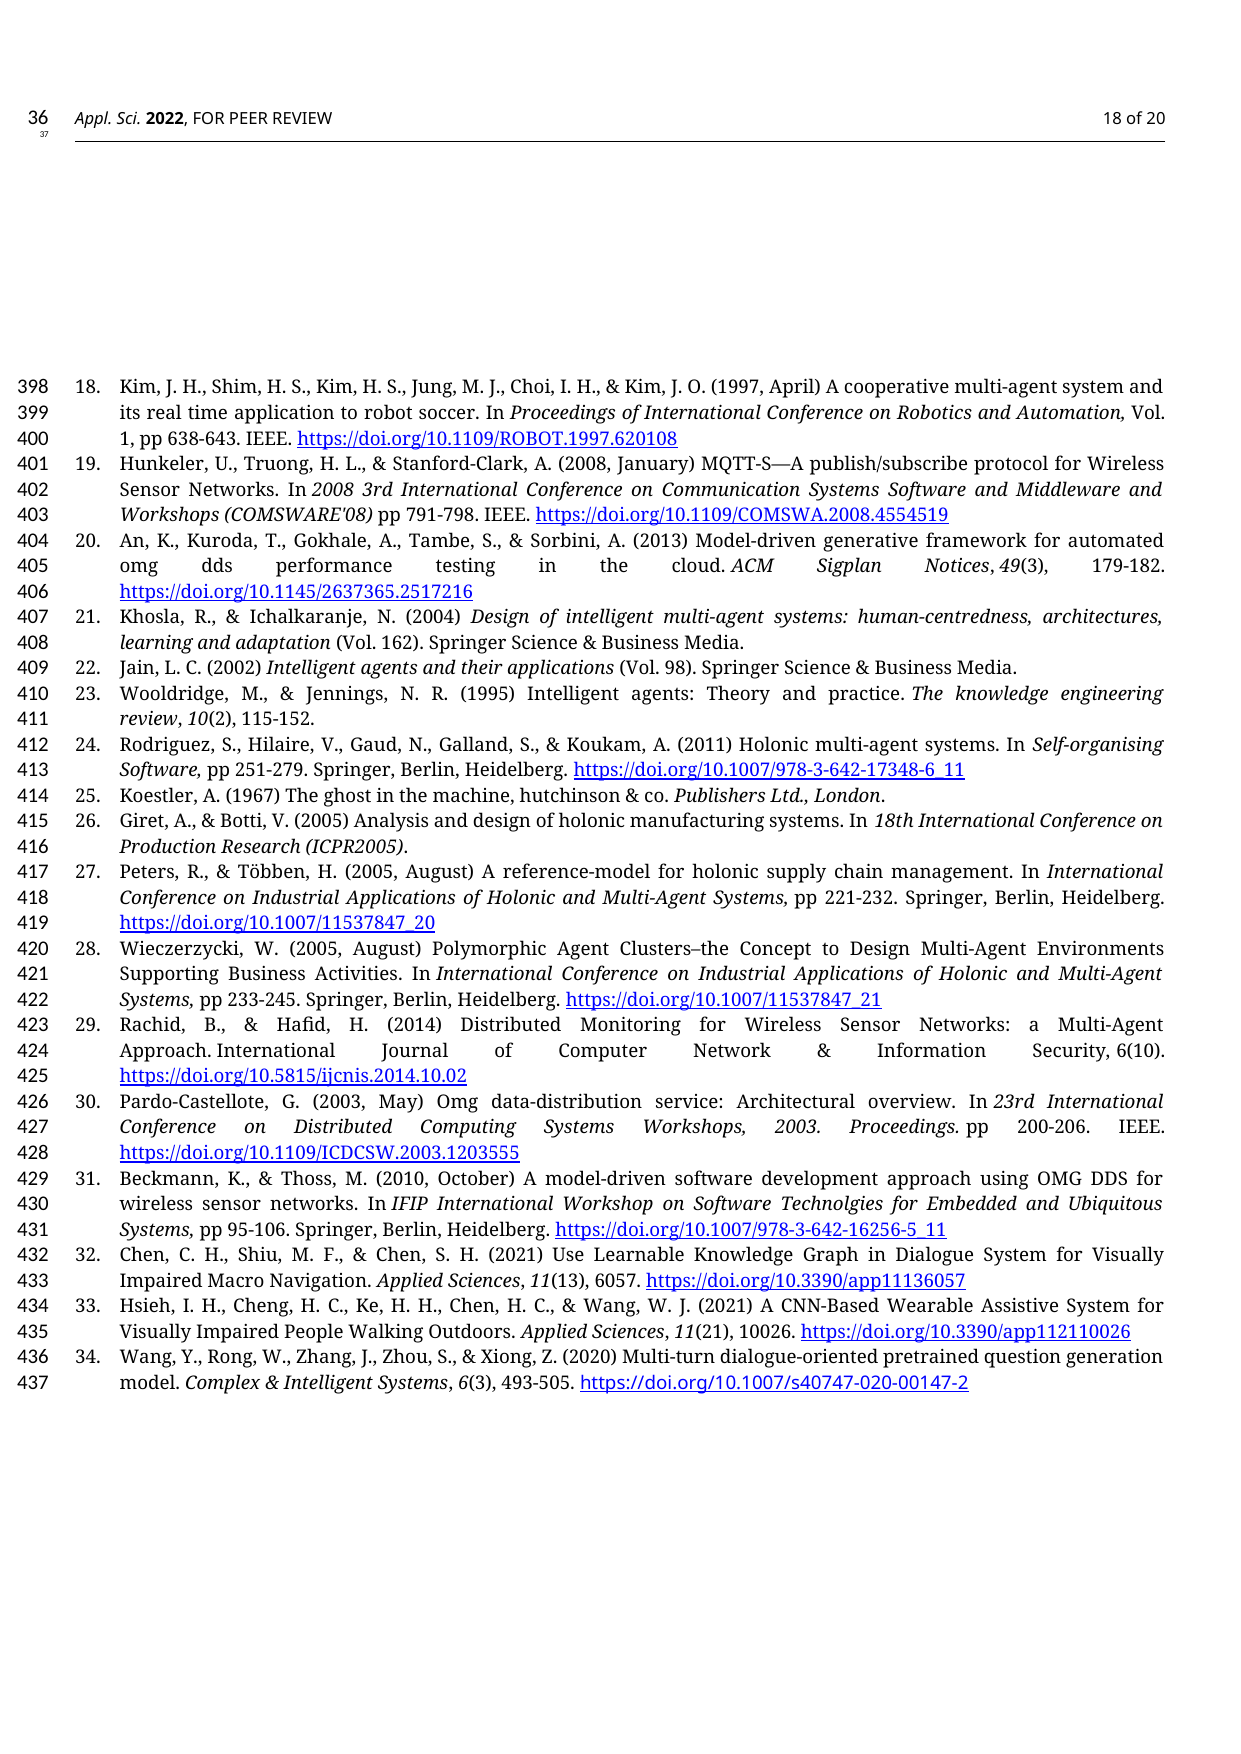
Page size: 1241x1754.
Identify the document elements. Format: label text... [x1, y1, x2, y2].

list Rachid, B., & Hafid, H. (2014) Distributed Monitoring for Wireless Sensor Networks: a Multi-Agent Approach. International Journal of Computer Network & Information Security, 6(10). https://doi.org/10.5815/ijcnis.2014.10.02 [75, 1012, 1165, 1088]
list Koestler, A. (1967) The ghost in the machine, hutchinson & co. Publishers Ltd., London. [75, 782, 1165, 808]
list Wang, Y., Rong, W., Zhang, J., Zhou, S., & Xiong, Z. (2020) Multi-turn dialogue-oriented pretrained question generation model. Complex & Intelligent Systems, 6(3), 493-505. https://doi.org/10.1007/s40747-020-00147-2 [75, 1343, 1165, 1394]
list Pardo-Castellote, G. (2003, May) Omg data-distribution service: Architectural overview. In 23rd International Conference on Distributed Computing Systems Workshops, 2003. Proceedings. pp 200-206. IEEE. https://doi.org/10.1109/ICDCSW.2003.1203555 [75, 1088, 1165, 1165]
list An, K., Kuroda, T., Gokhale, A., Tambe, S., & Sorbini, A. (2013) Model-driven generative framework for automated omg dds performance testing in the cloud. ACM Sigplan Notices, 49(3), 179-182. https://doi.org/10.1145/2637365.2517216 [75, 527, 1165, 603]
list Peters, R., & Többen, H. (2005, August) A reference-model for holonic supply chain management. In International Conference on Industrial Applications of Holonic and Multi-Agent Systems, pp 221-232. Springer, Berlin, Heidelberg. https://doi.org/10.1007/11537847_20 [75, 859, 1165, 935]
list Beckmann, K., & Thoss, M. (2010, October) A model-driven software development approach using OMG DDS for wireless sensor networks. In IFIP International Workshop on Software Technolgies for Embedded and Ubiquitous Systems, pp 95-106. Springer, Berlin, Heidelberg. https://doi.org/10.1007/978-3-642-16256-5_11 [75, 1165, 1165, 1241]
list Hsieh, I. H., Cheng, H. C., Ke, H. H., Chen, H. C., & Wang, W. J. (2021) A CNN-Based Wearable Assistive System for Visually Impaired People Walking Outdoors. Applied Sciences, 11(21), 10026. https://doi.org/10.3390/app112110026 [75, 1292, 1165, 1343]
list Khosla, R., & Ichalkaranje, N. (2004) Design of intelligent multi-agent systems: human-centredness, architectures, learning and adaptation (Vol. 162). Springer Science & Business Media. [75, 603, 1165, 654]
list Hunkeler, U., Truong, H. L., & Stanford-Clark, A. (2008, January) MQTT-S—A publish/subscribe protocol for Wireless Sensor Networks. In 2008 3rd International Conference on Communication Systems Software and Middleware and Workshops (COMSWARE'08) pp 791-798. IEEE. https://doi.org/10.1109/COMSWA.2008.4554519 [75, 450, 1165, 527]
list Wooldridge, M., & Jennings, N. R. (1995) Intelligent agents: Theory and practice. The knowledge engineering review, 10(2), 115-152. [75, 680, 1165, 731]
list Wieczerzycki, W. (2005, August) Polymorphic Agent Clusters–the Concept to Design Multi-Agent Environments Supporting Business Activities. In International Conference on Industrial Applications of Holonic and Multi-Agent Systems, pp 233-245. Springer, Berlin, Heidelberg. https://doi.org/10.1007/11537847_21 [75, 935, 1165, 1012]
list Giret, A., & Botti, V. (2005) Analysis and design of holonic manufacturing systems. In 18th International Conference on Production Research (ICPR2005). [75, 808, 1165, 859]
list Rodriguez, S., Hilaire, V., Gaud, N., Galland, S., & Koukam, A. (2011) Holonic multi-agent systems. In Self-organising Software, pp 251-279. Springer, Berlin, Heidelberg. https://doi.org/10.1007/978-3-642-17348-6_11 [75, 731, 1165, 782]
list Kim, J. H., Shim, H. S., Kim, H. S., Jung, M. J., Choi, I. H., & Kim, J. O. (1997, April) A cooperative multi-agent system and its real time application to robot soccer. In Proceedings of International Conference on Robotics and Automation, Vol. 1, pp 638-643. IEEE. https://doi.org/10.1109/ROBOT.1997.620108 [75, 374, 1165, 450]
list Chen, C. H., Shiu, M. F., & Chen, S. H. (2021) Use Learnable Knowledge Graph in Dialogue System for Visually Impaired Macro Navigation. Applied Sciences, 11(13), 6057. https://doi.org/10.3390/app11136057 [75, 1241, 1165, 1292]
list Jain, L. C. (2002) Intelligent agents and their applications (Vol. 98). Springer Science & Business Media. [75, 654, 1165, 680]
